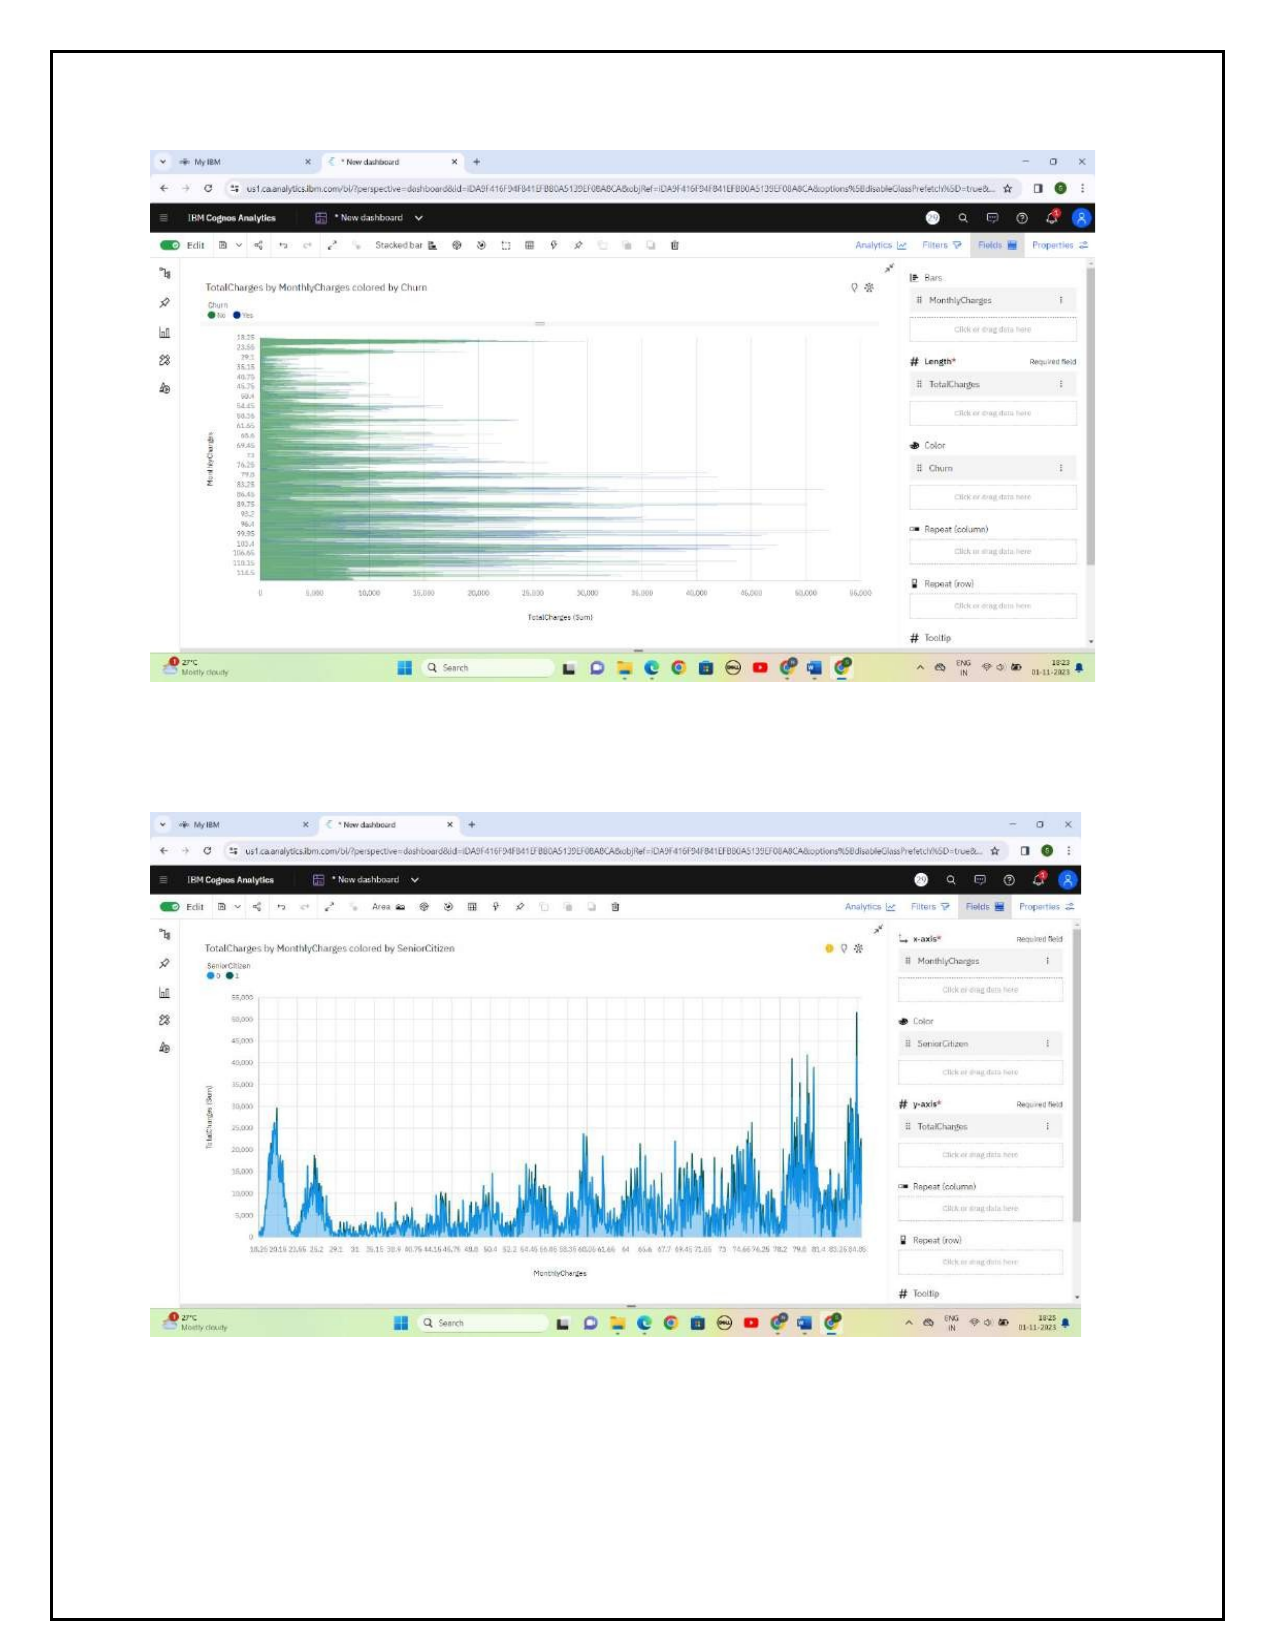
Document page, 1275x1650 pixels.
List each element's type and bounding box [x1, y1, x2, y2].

picture [150, 812, 1082, 1337]
picture [150, 150, 1096, 682]
